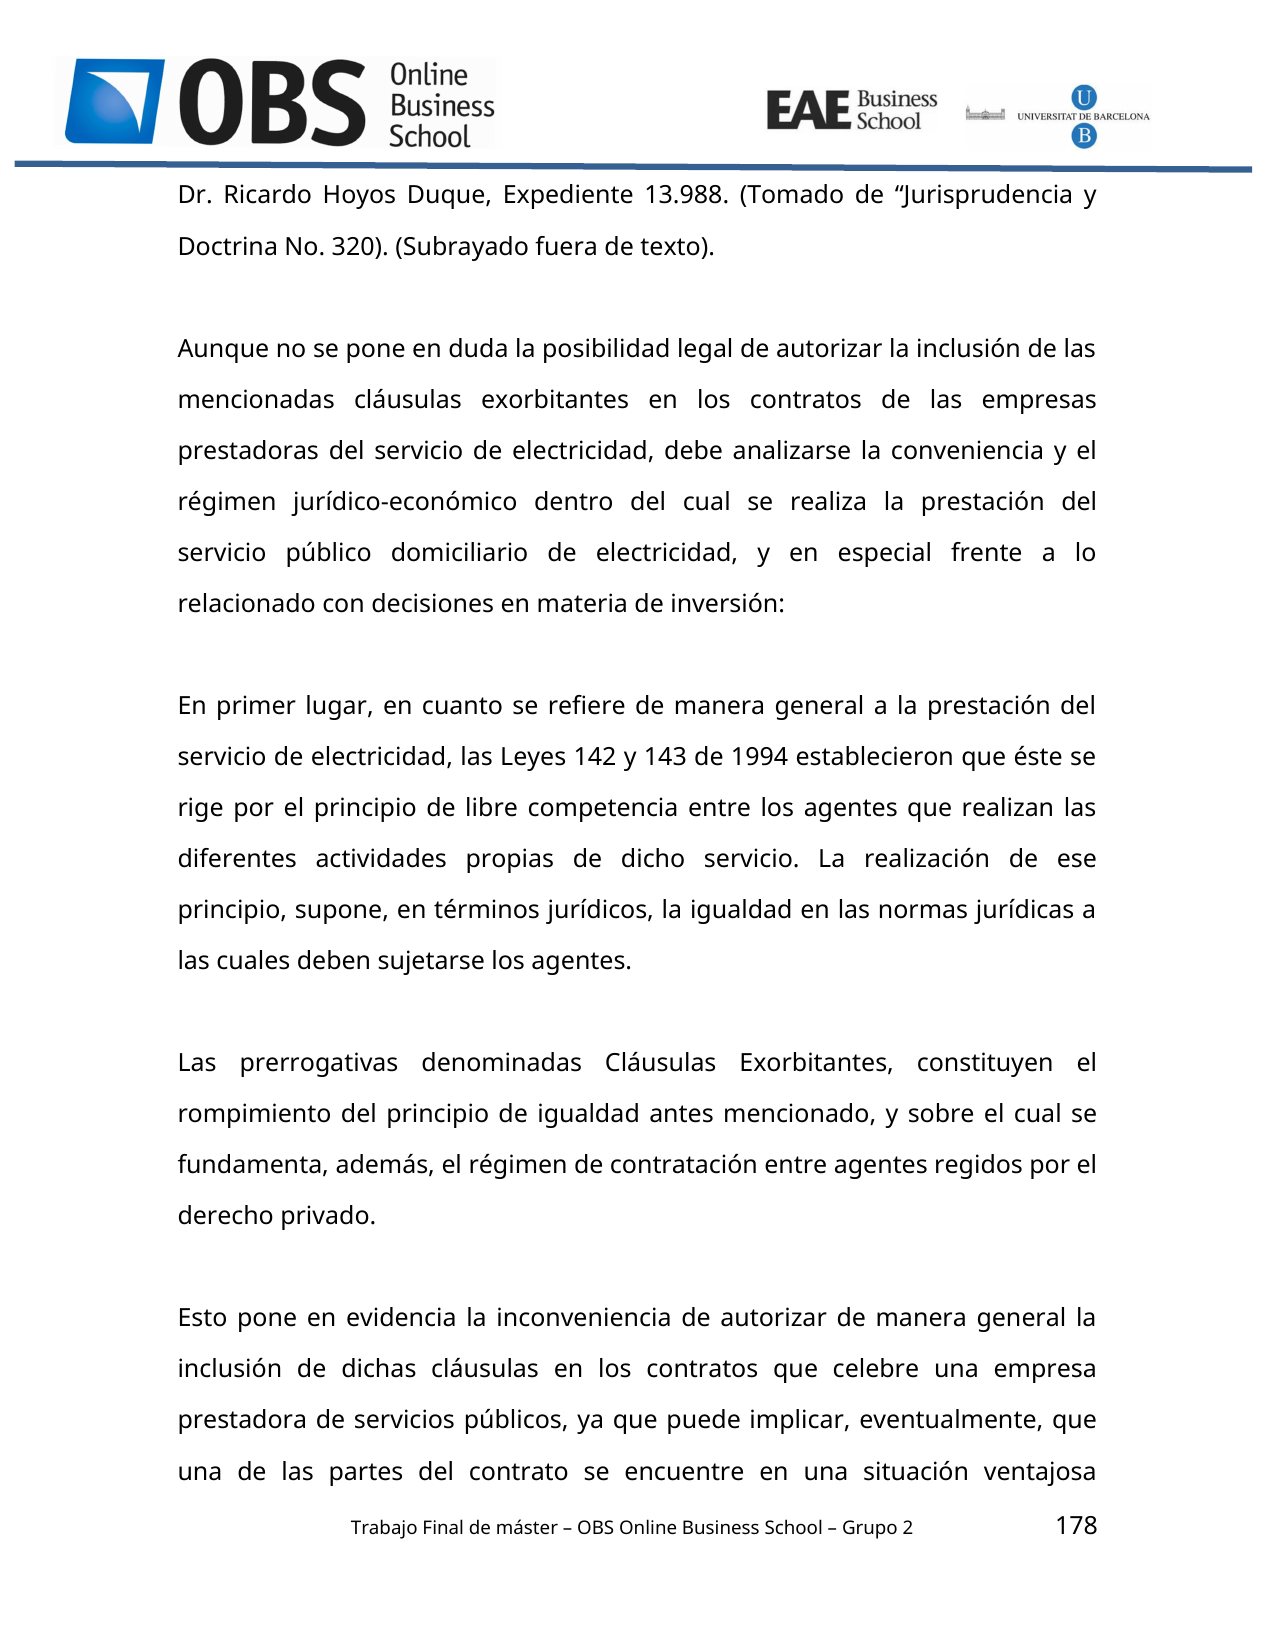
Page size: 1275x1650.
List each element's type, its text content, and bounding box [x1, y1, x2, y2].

picture [52, 56, 503, 149]
picture [964, 83, 1153, 151]
text Aunque no se pone en duda la posibilidad legal de autorizar la inclusión de las mencionadas cláusulas exorbitantes en los contratos de las empresas prestadoras del servicio de electricidad, debe analizarse la conveniencia y el régimen jurídico-económico dentro del cual se realiza la prestación del servicio público domiciliario de electricidad, y en especial frente a lo relacionado con decisiones en materia de inversión: [177, 330, 1098, 619]
picture [764, 87, 938, 133]
text En primer lugar, en cuanto se refiere de manera general a la prestación del servicio de electricidad, las Leyes 142 y 143 de 1994 establecieron que éste se rige por el principio de libre competencia entre los agentes que realizan las diferentes actividades propias de dicho servicio. La realización de ese principio, supone, en términos jurídicos, la igualdad en las normas jurídicas a las cuales deben sujetarse los agentes. [177, 637, 1098, 977]
text Las prerrogativas denominadas Cláusulas Exorbitantes, constituyen el rompimiento del principio de igualdad antes mencionado, y sobre el cual se fundamenta, además, el régimen de contratación entre agentes regidos por el derecho privado. [177, 994, 1098, 1232]
